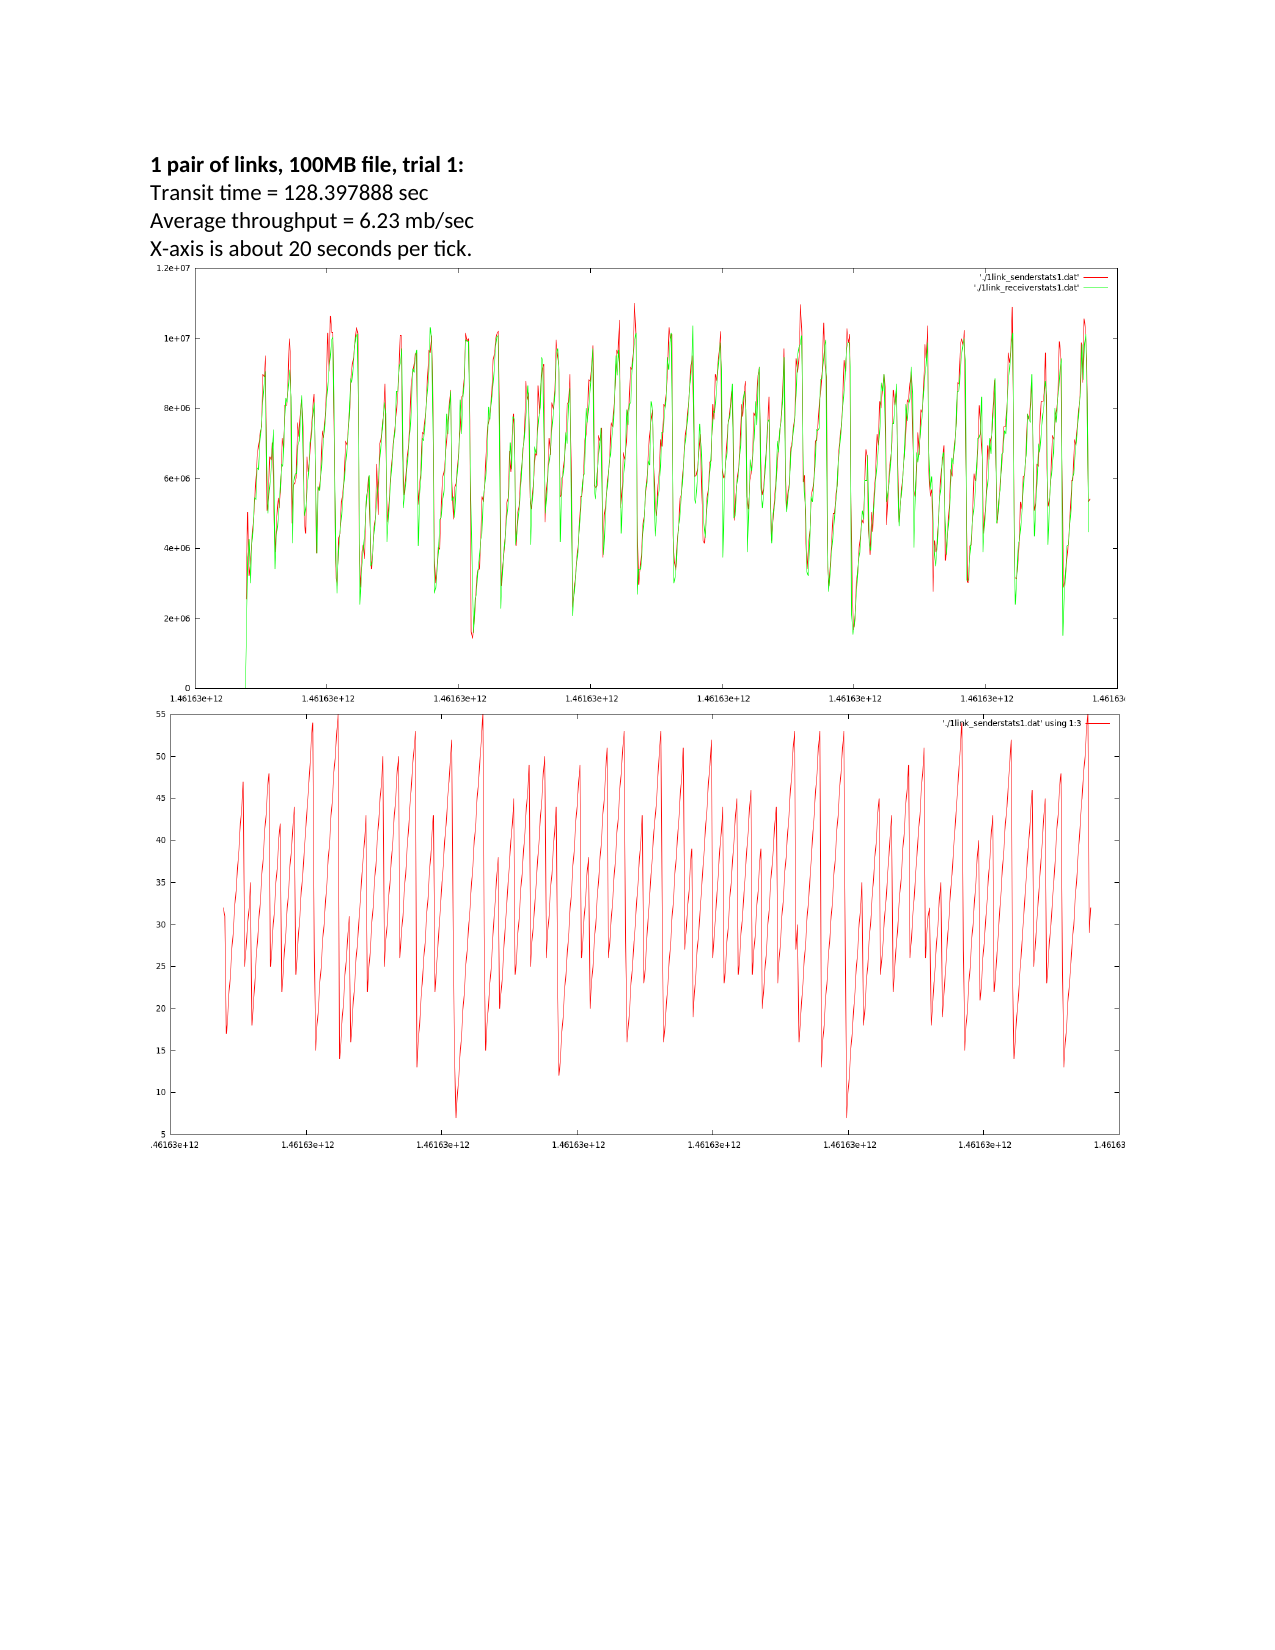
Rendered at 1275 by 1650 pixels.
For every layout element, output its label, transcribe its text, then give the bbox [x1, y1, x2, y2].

text 1 pair of links, 100MB file, trial 1: [150, 150, 1125, 178]
text Average throughput = 6.23 mb/sec [150, 206, 1125, 234]
picture [150, 262, 1125, 1153]
text X-axis is about 20 seconds per tick. [150, 234, 1125, 262]
text Transit time = 128.397888 sec [150, 178, 1125, 206]
